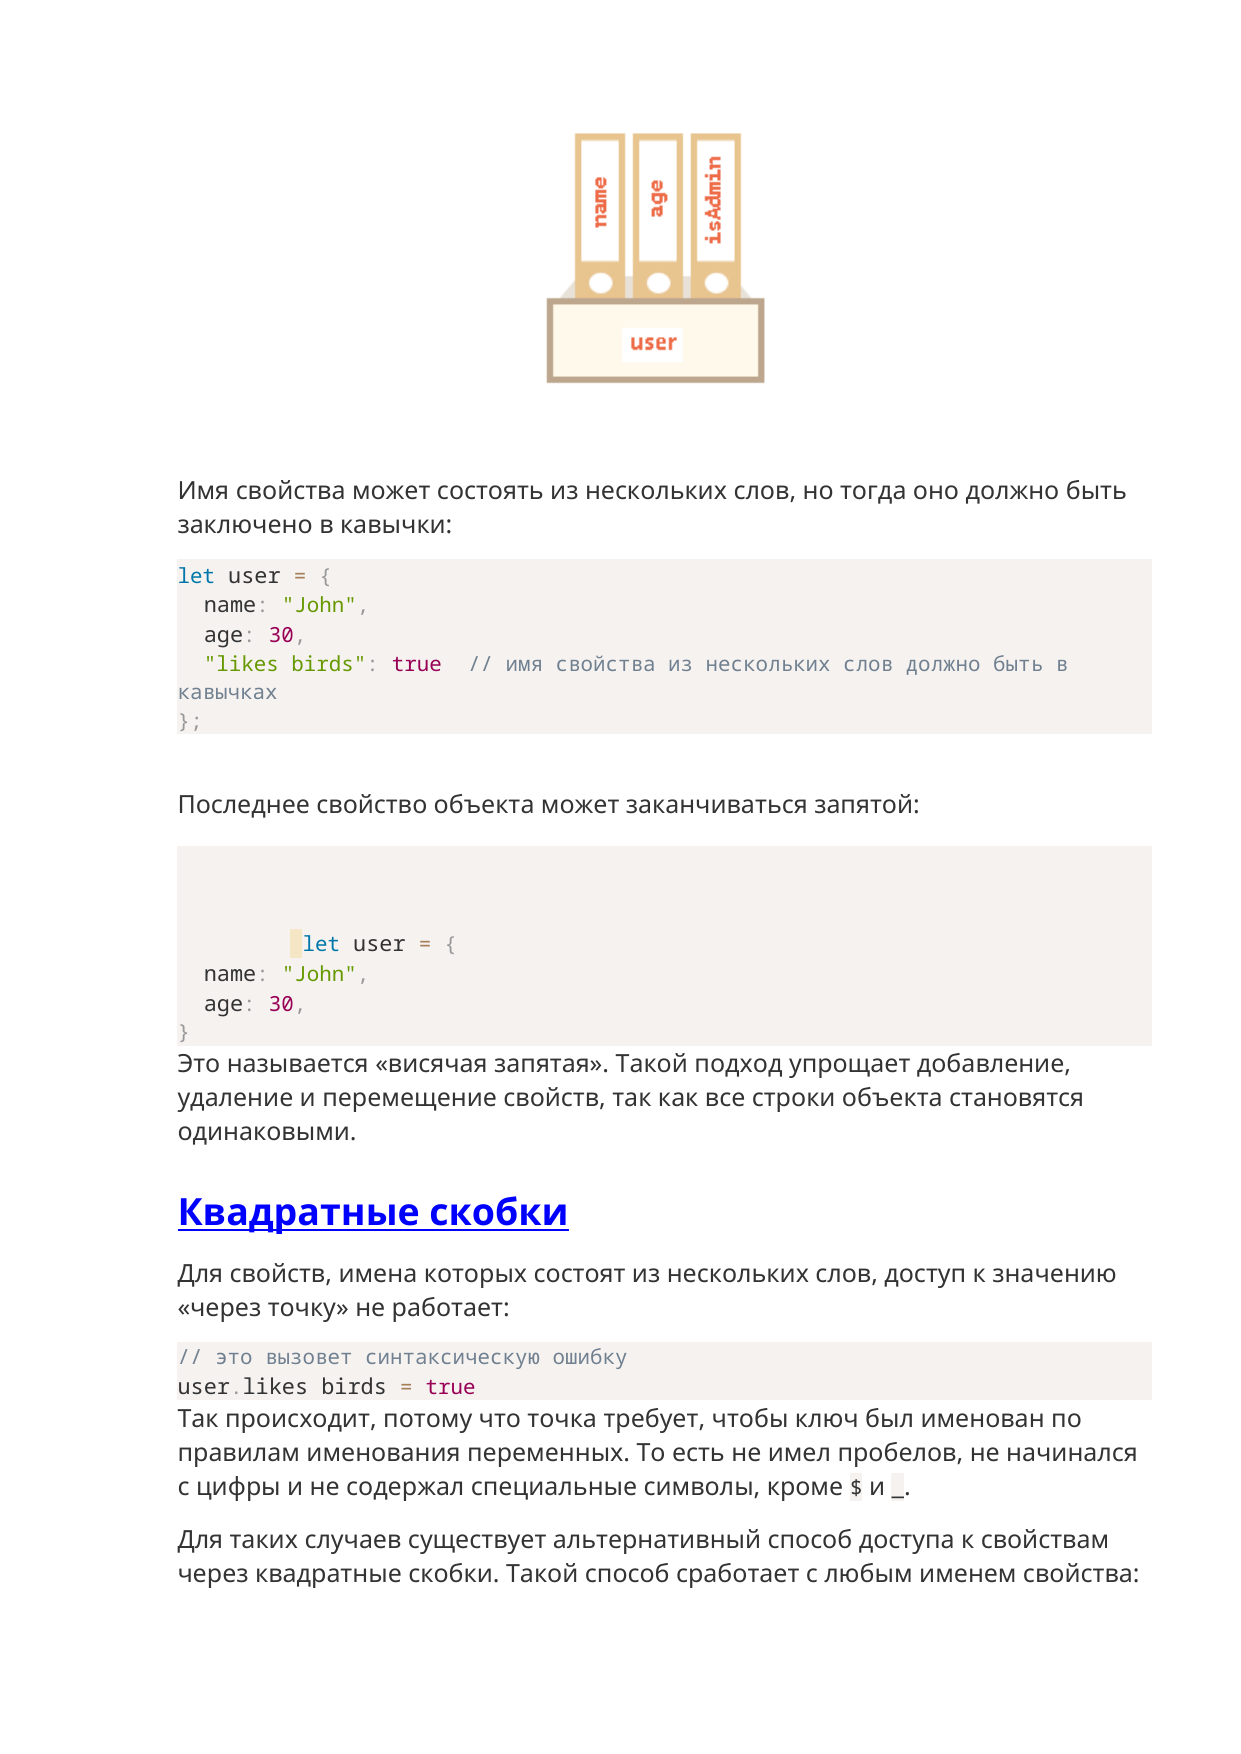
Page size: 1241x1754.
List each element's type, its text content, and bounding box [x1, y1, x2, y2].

text }; [177, 706, 1152, 734]
picture [544, 118, 785, 402]
text name: "John", [177, 589, 1152, 619]
subtitle Квадратные скобки [177, 1186, 1152, 1237]
text age: 30, [177, 988, 1152, 1017]
text Для свойств, имена которых состоят из нескольких слов, доступ к значению «через точку» не работает: [177, 1255, 1152, 1323]
text Это называется «висячая запятая». Такой подход упрощает добавление, удаление и перемещение свойств, так как все строки объекта становятся одинаковыми. [177, 1046, 1152, 1148]
text age: 30, [177, 619, 1152, 649]
text let user = { [177, 559, 1152, 589]
text Для таких случаев существует альтернативный способ доступа к свойствам через квадратные скобки. Такой способ сработает с любым именем свойства: [177, 1521, 1152, 1589]
text // это вызовет синтаксическую ошибку [177, 1342, 1152, 1371]
text name: "John", [177, 958, 1152, 988]
text Последнее свойство объекта может заканчиваться запятой: [177, 787, 1152, 821]
text } [177, 1017, 1152, 1046]
text user.likes birds = true [177, 1371, 1152, 1400]
text let user = { [177, 928, 1152, 958]
text Так происходит, потому что точка требует, чтобы ключ был именован по правилам именования переменных. То есть не имел пробелов, не начинался с цифры и не содержал специальные символы, кроме $ и _. [177, 1400, 1152, 1503]
text "likes birds": true // имя свойства из нескольких слов должно быть в кавычках [177, 649, 1152, 706]
text Имя свойства может состоять из нескольких слов, но тогда оно должно быть заключено в кавычки: [177, 473, 1152, 541]
